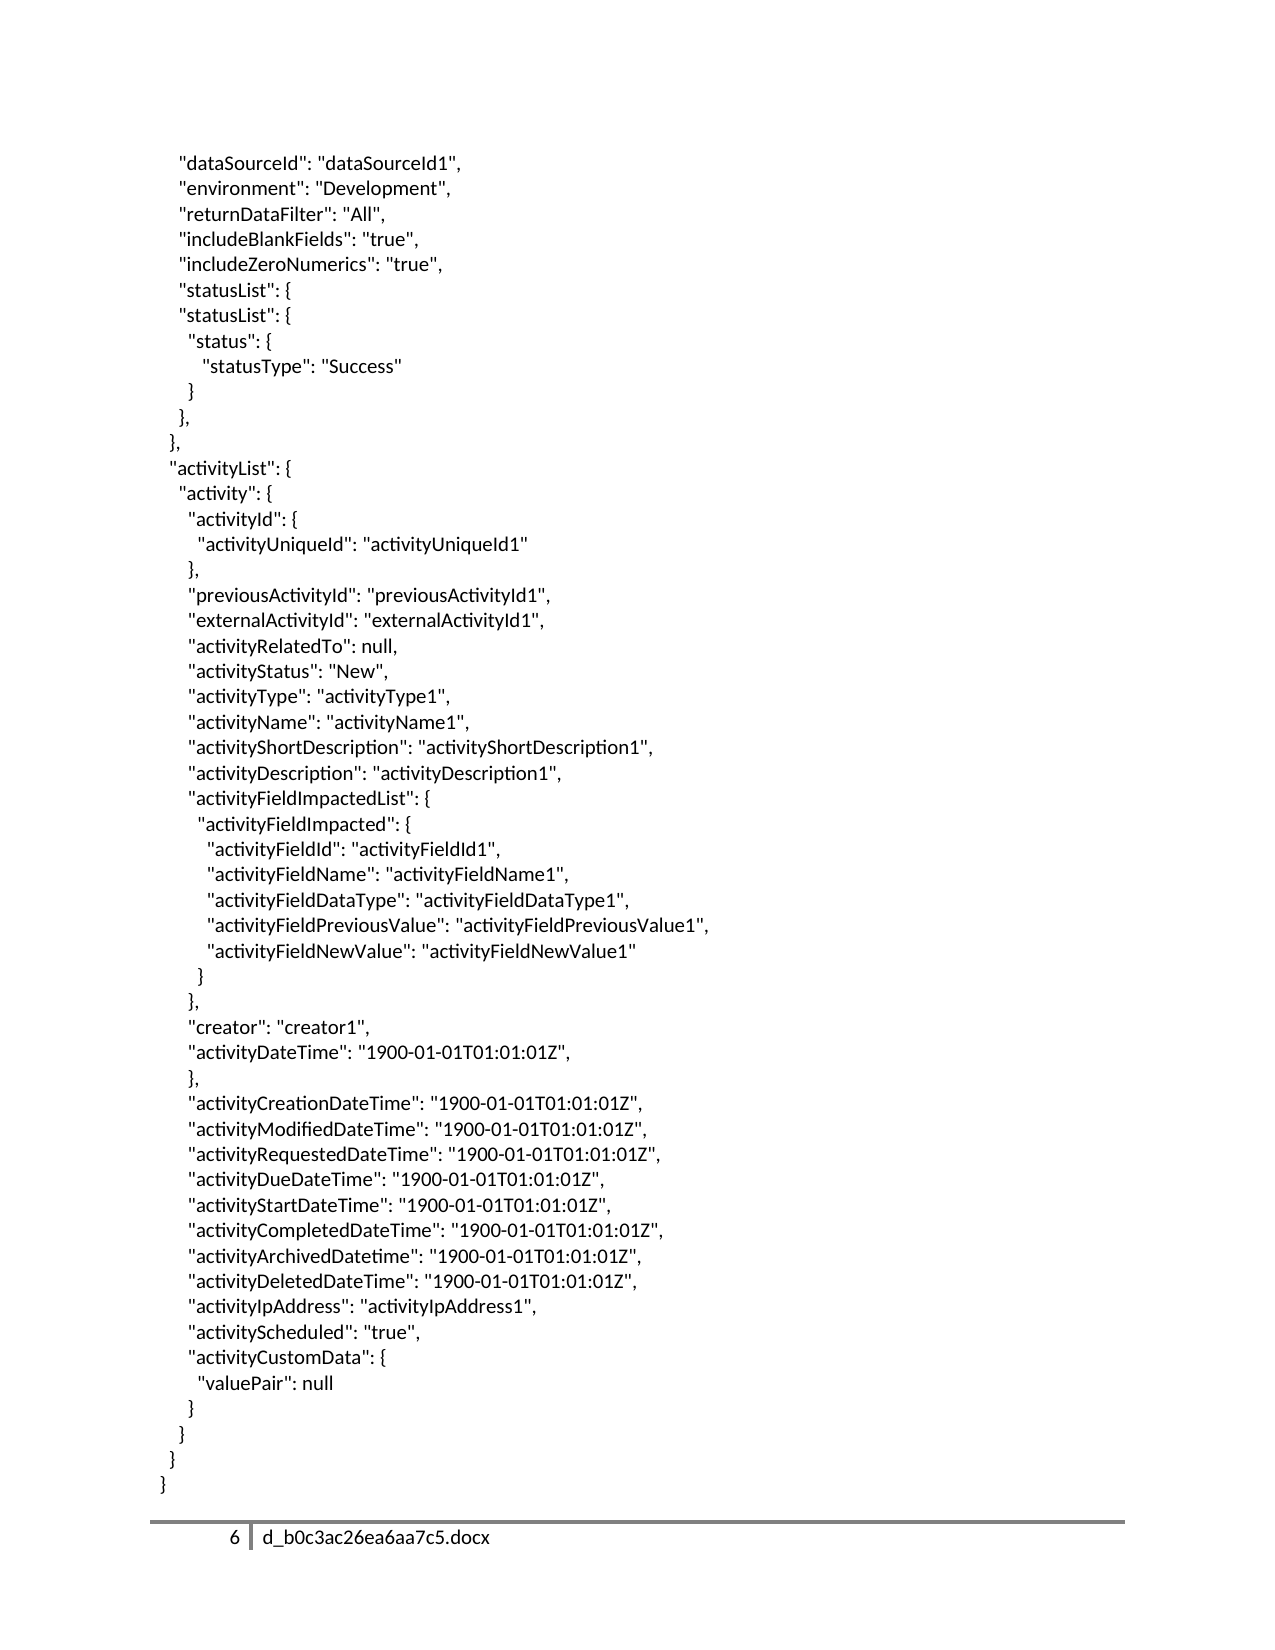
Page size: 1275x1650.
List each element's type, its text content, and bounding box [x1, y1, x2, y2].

text "activityFieldId": "activityFieldId1", [150, 836, 1125, 862]
text } [150, 1446, 1125, 1472]
text } [150, 1472, 1125, 1497]
text }, [150, 1065, 1125, 1090]
text "environment": "Development", [150, 175, 1125, 201]
text "activityCompletedDateTime": "1900-01-01T01:01:01Z", [150, 1217, 1125, 1243]
text }, [150, 404, 1125, 429]
text "activityModifiedDateTime": "1900-01-01T01:01:01Z", [150, 1116, 1125, 1141]
text "activityRelatedTo": null, [150, 633, 1125, 658]
text "activityArchivedDatetime": "1900-01-01T01:01:01Z", [150, 1243, 1125, 1268]
text "activityScheduled": "true", [150, 1319, 1125, 1344]
text "activityName": "activityName1", [150, 709, 1125, 734]
text "activityType": "activityType1", [150, 684, 1125, 709]
text "statusList": { [150, 302, 1125, 328]
text "activityList": { [150, 455, 1125, 480]
text "valuePair": null [150, 1370, 1125, 1395]
text }, [150, 429, 1125, 455]
text "activityStartDateTime": "1900-01-01T01:01:01Z", [150, 1192, 1125, 1217]
text "previousActivityId": "previousActivityId1", [150, 582, 1125, 607]
text "activityFieldName": "activityFieldName1", [150, 862, 1125, 887]
text "dataSourceId": "dataSourceId1", [150, 150, 1125, 175]
text "status": { [150, 328, 1125, 353]
text "activity": { [150, 480, 1125, 506]
text "statusType": "Success" [150, 353, 1125, 379]
text }, [150, 989, 1125, 1014]
text "externalActivityId": "externalActivityId1", [150, 607, 1125, 633]
text "creator": "creator1", [150, 1014, 1125, 1039]
text } [150, 379, 1125, 404]
text "activityShortDescription": "activityShortDescription1", [150, 734, 1125, 760]
text "activityDueDateTime": "1900-01-01T01:01:01Z", [150, 1167, 1125, 1192]
text "activityId": { [150, 506, 1125, 531]
text "activityDateTime": "1900-01-01T01:01:01Z", [150, 1039, 1125, 1065]
text "activityCustomData": { [150, 1344, 1125, 1370]
text } [150, 963, 1125, 989]
text "activityUniqueId": "activityUniqueId1" [150, 531, 1125, 557]
text "activityFieldImpacted": { [150, 811, 1125, 836]
text } [150, 1421, 1125, 1446]
text "returnDataFilter": "All", [150, 201, 1125, 226]
text "activityDescription": "activityDescription1", [150, 760, 1125, 785]
text "activityFieldImpactedList": { [150, 785, 1125, 811]
text }, [150, 557, 1125, 582]
text "includeZeroNumerics": "true", [150, 252, 1125, 277]
text "activityDeletedDateTime": "1900-01-01T01:01:01Z", [150, 1268, 1125, 1294]
text "activityFieldNewValue": "activityFieldNewValue1" [150, 938, 1125, 963]
text "statusList": { [150, 277, 1125, 302]
text "includeBlankFields": "true", [150, 226, 1125, 252]
text "activityCreationDateTime": "1900-01-01T01:01:01Z", [150, 1090, 1125, 1116]
text "activityFieldDataType": "activityFieldDataType1", [150, 887, 1125, 912]
text } [150, 1395, 1125, 1421]
text "activityIpAddress": "activityIpAddress1", [150, 1294, 1125, 1319]
text "activityRequestedDateTime": "1900-01-01T01:01:01Z", [150, 1141, 1125, 1167]
text "activityStatus": "New", [150, 658, 1125, 684]
text "activityFieldPreviousValue": "activityFieldPreviousValue1", [150, 912, 1125, 938]
